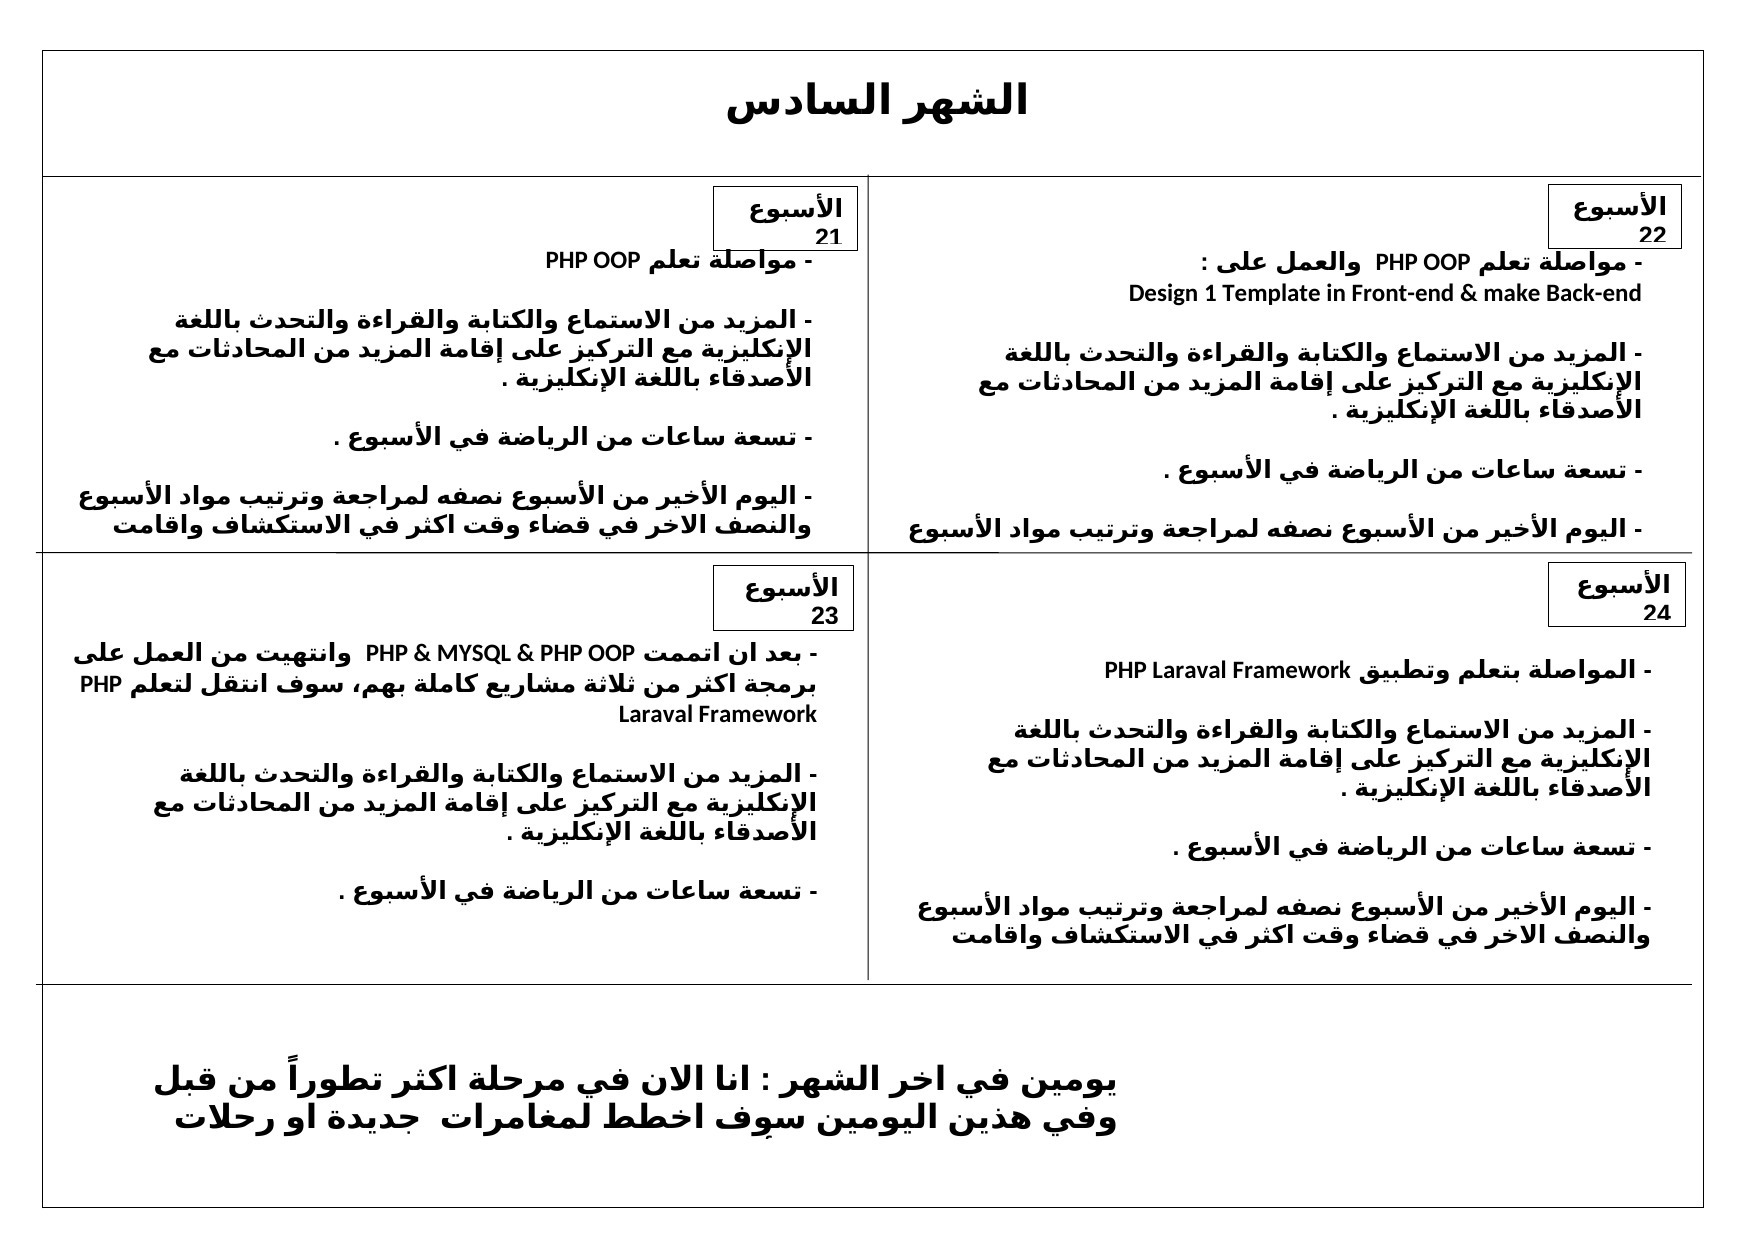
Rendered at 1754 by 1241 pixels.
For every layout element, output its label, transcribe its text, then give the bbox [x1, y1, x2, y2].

text الشهر السادس [43, 75, 1701, 123]
